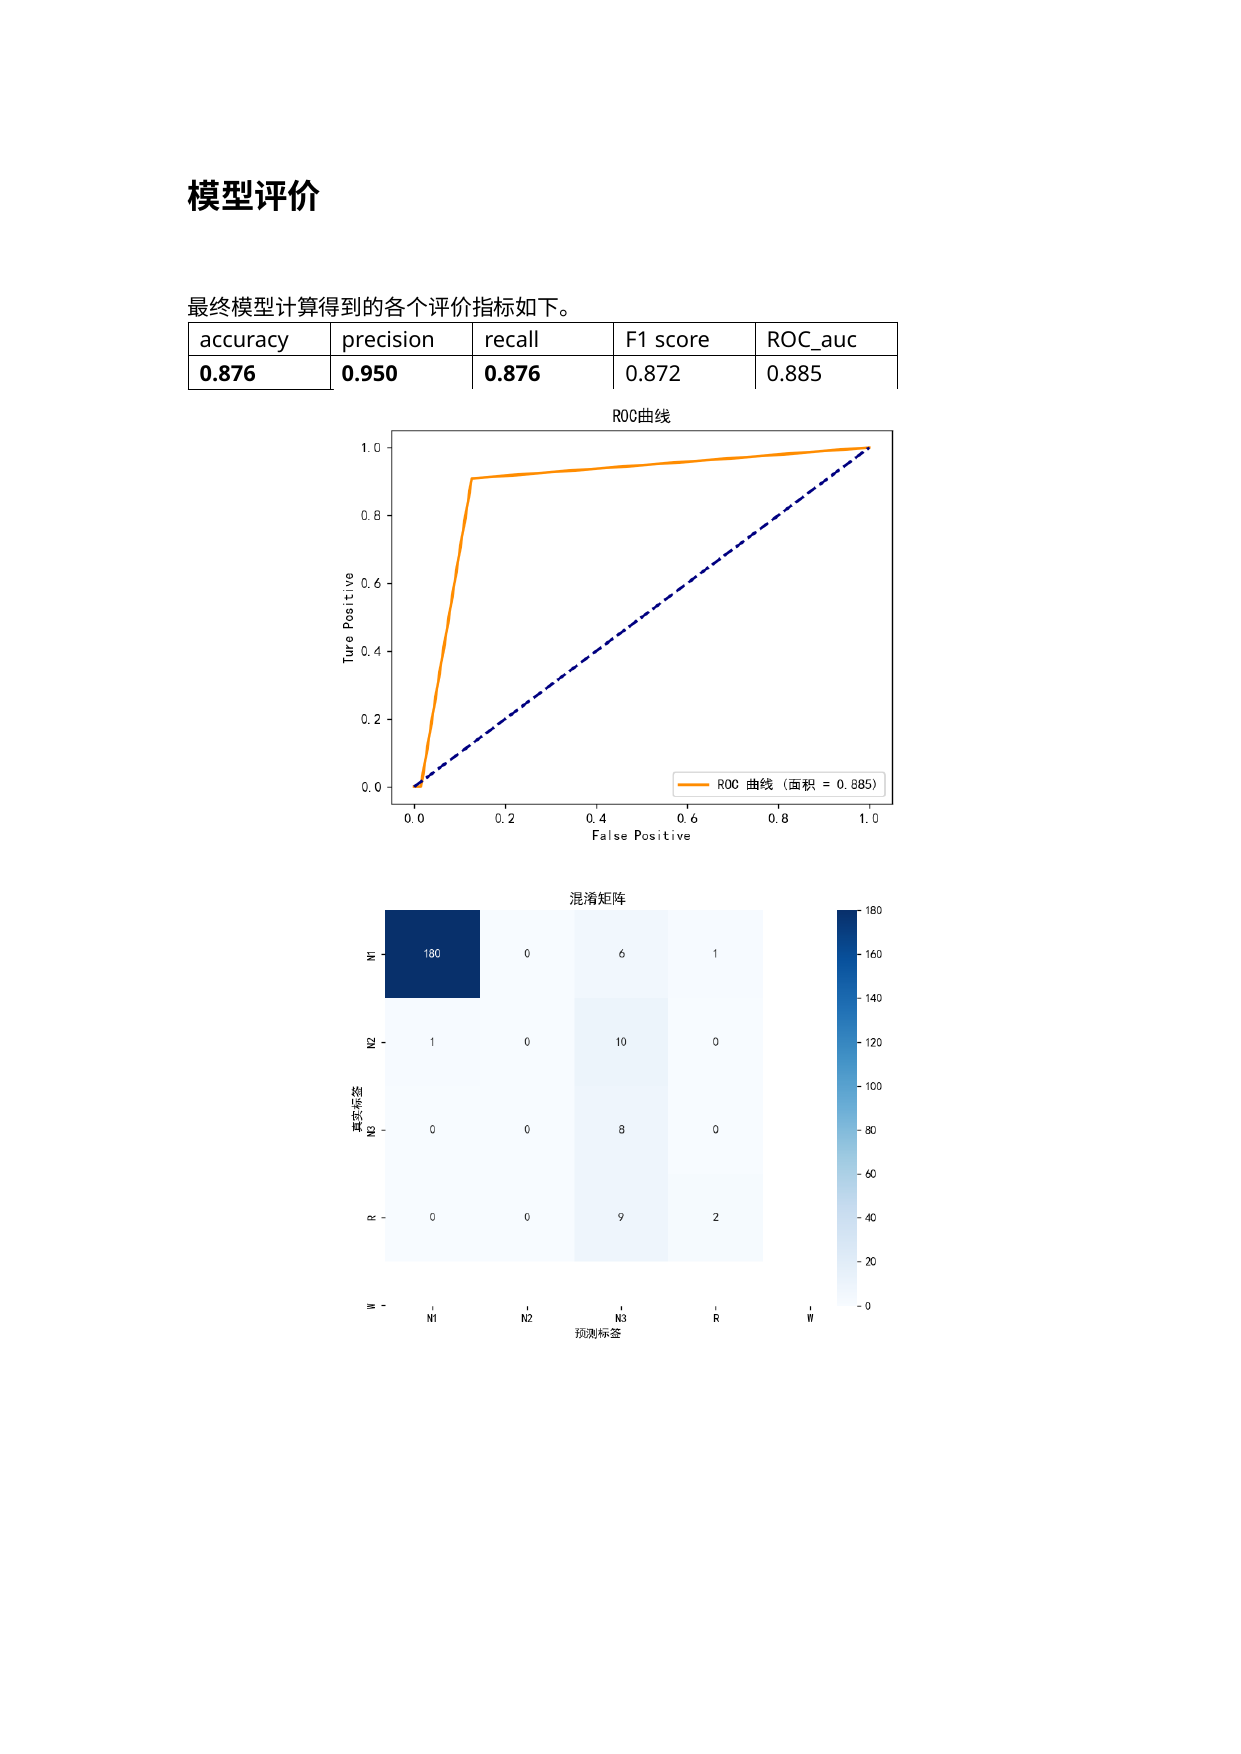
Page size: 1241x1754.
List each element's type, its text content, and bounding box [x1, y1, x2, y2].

table_header ROC_auc [756, 323, 897, 355]
table_cell 0.950 [331, 356, 472, 389]
table_header F1 score [614, 323, 755, 355]
table_cell 0.876 [189, 356, 330, 389]
table_cell 0.876 [473, 356, 613, 389]
table_header precision [331, 323, 472, 355]
table_header recall [473, 323, 613, 355]
table_header accuracy [189, 323, 330, 355]
table_cell 0.872 [614, 356, 755, 389]
picture [333, 389, 907, 855]
picture [342, 877, 899, 1350]
subtitle 模型评价 [187, 162, 1053, 227]
table_cell 0.885 [756, 356, 897, 389]
text 最终模型计算得到的各个评价指标如下。 [187, 289, 1053, 322]
